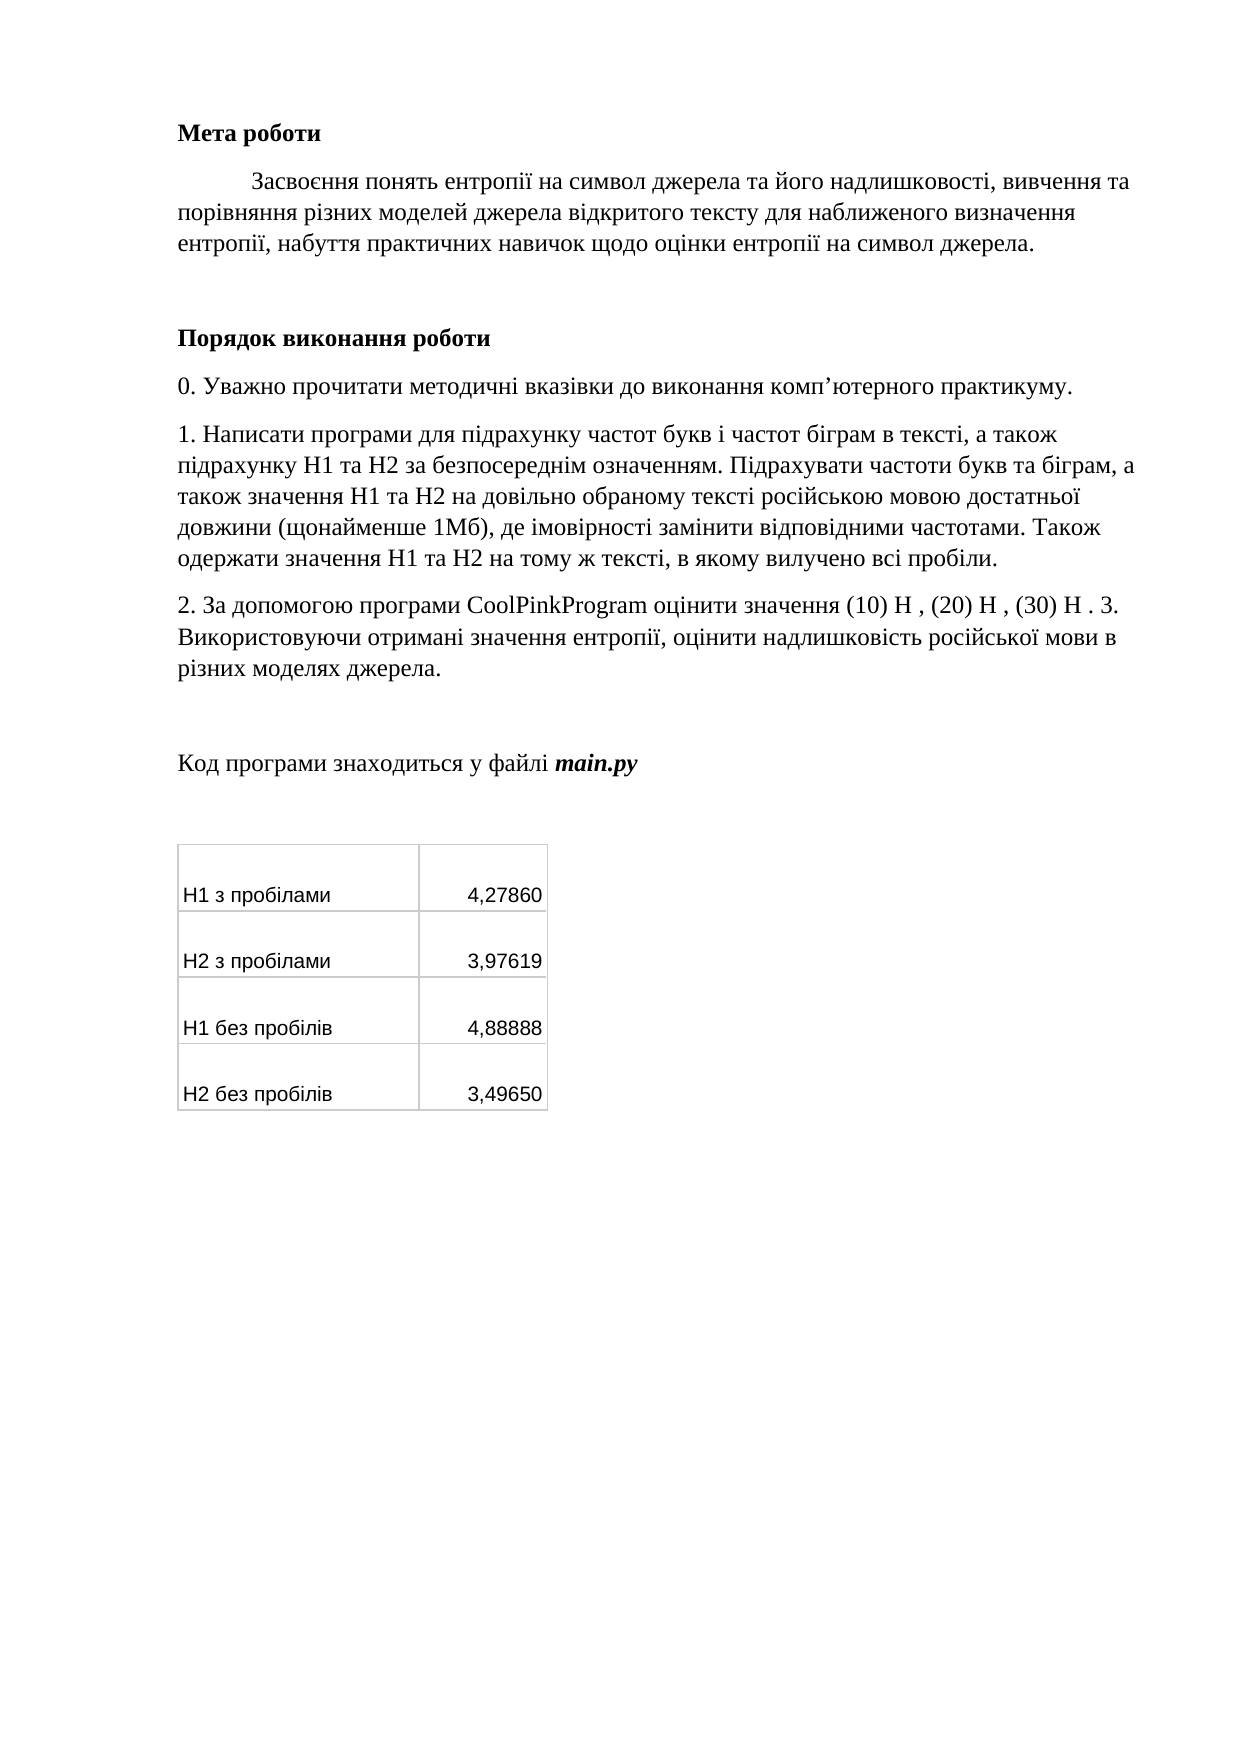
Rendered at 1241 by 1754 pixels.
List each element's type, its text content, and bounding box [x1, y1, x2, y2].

table_cell H1 без пробілів [179, 978, 418, 1043]
table_cell 3,97619 [420, 910, 547, 976]
text 0. Уважно прочитати методичні вказівки до виконання комп’ютерного практикуму. [177, 371, 1152, 400]
text 2. За допомогою програми CoolPinkProgram оцінити значення (10) H , (20) H , (30) H . 3. Використовуючи отримані значення ентропії, оцінити надлишковість російської мови в різних моделях джерела. [177, 591, 1152, 681]
table_cell H2 без пробілів [179, 1044, 418, 1109]
text Засвоєння понять ентропії на символ джерела та його надлишковості, вивчення та порівняння різних моделей джерела відкритого тексту для наближеного визначення ентропії, набуття практичних навичок щодо оцінки ентропії на символ джерела. [177, 166, 1152, 257]
text Мета роботи [177, 118, 1152, 147]
table_cell 4,88888 [420, 976, 547, 1043]
table_header H1 з пробілами [179, 845, 418, 910]
table_cell H2 з пробілами [179, 912, 418, 976]
text Код програми знаходиться у файлі main.py [177, 748, 1152, 777]
table_cell 3,49650 [420, 1043, 547, 1109]
text Порядок виконання роботи [177, 323, 1152, 352]
table_header 4,27860 [420, 845, 547, 910]
text 1. Написати програми для підрахунку частот букв і частот біграм в тексті, а також підрахунку H1 та H2 за безпосереднім означенням. Підрахувати частоти букв та біграм, а також значення H1 та H2 на довільно обраному тексті російською мовою достатньої довжини (щонайменше 1Мб), де імовірності замінити відповідними частотами. Також одержати значення H1 та H2 на тому ж тексті, в якому вилучено всі пробіли. [177, 419, 1152, 572]
